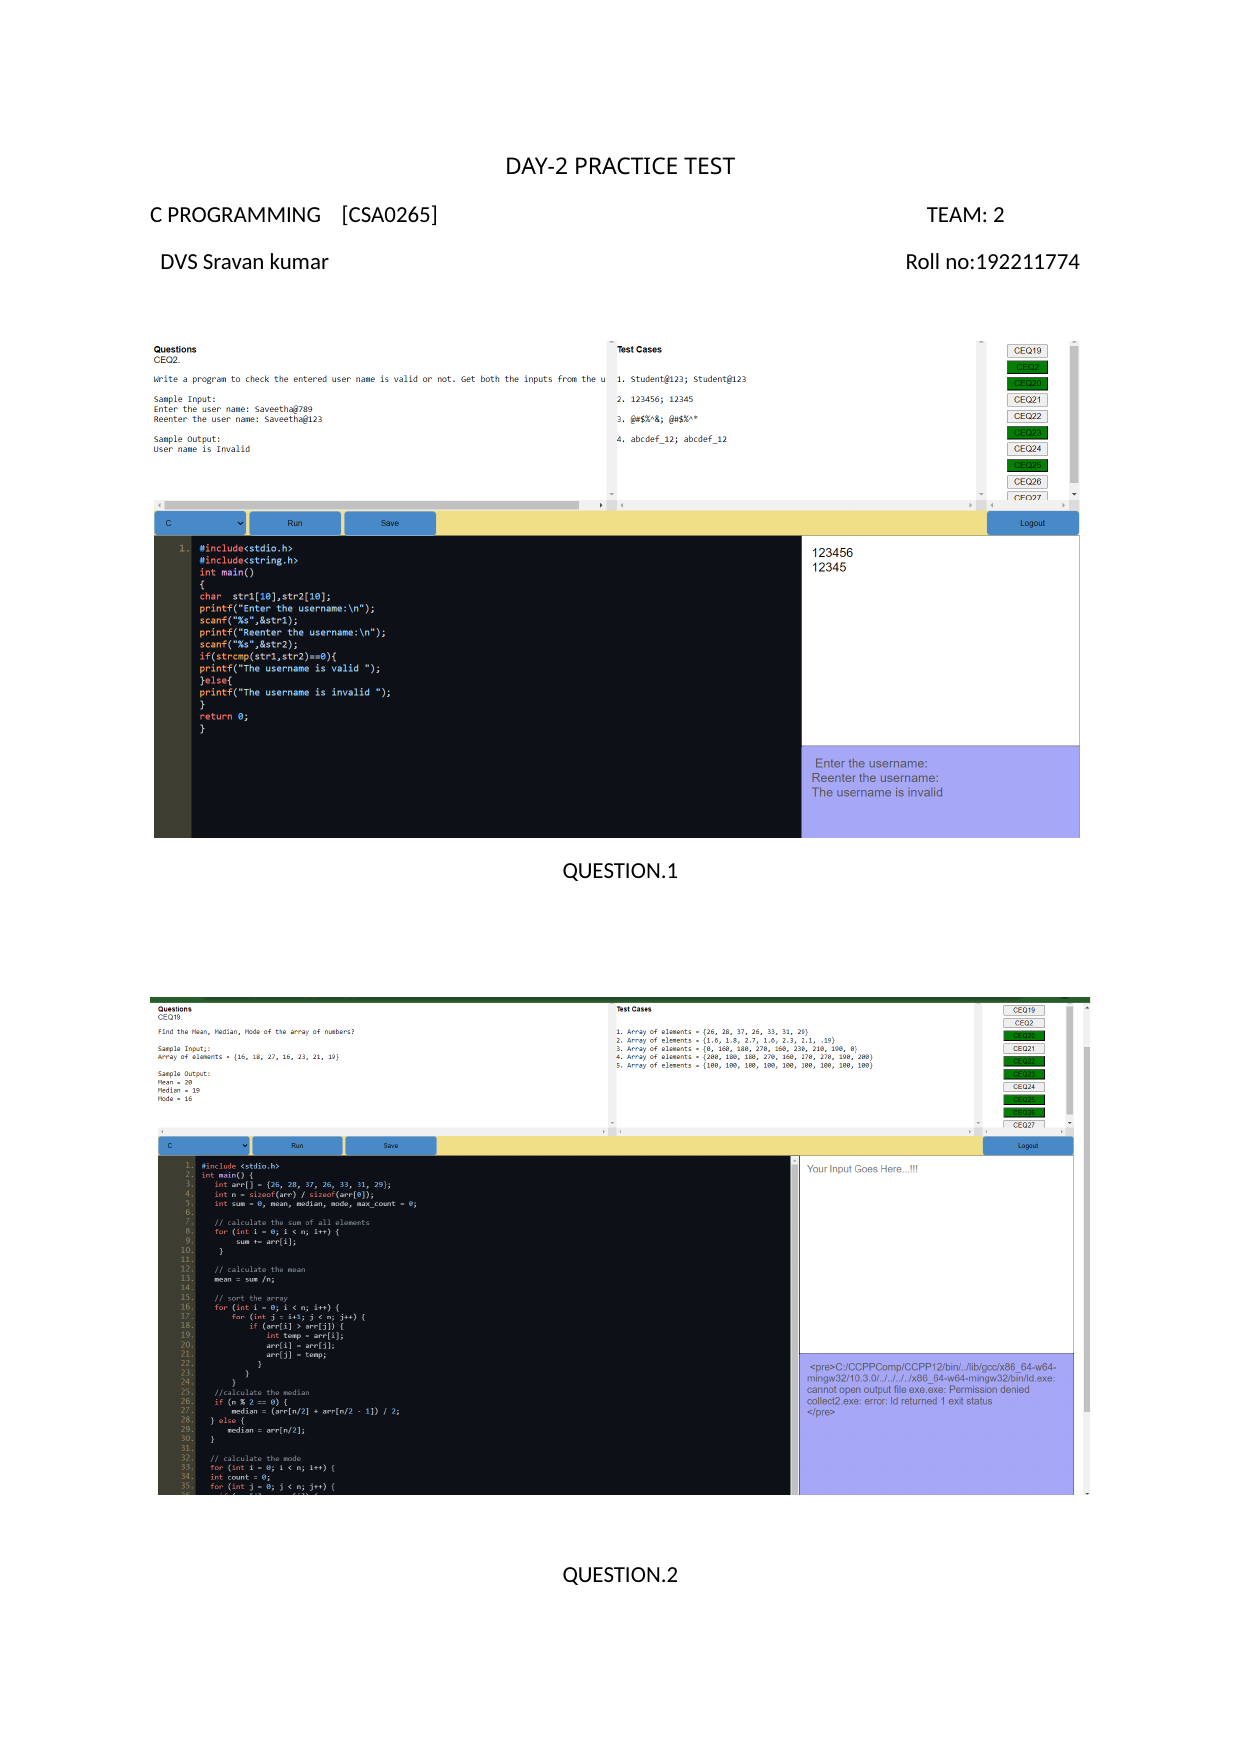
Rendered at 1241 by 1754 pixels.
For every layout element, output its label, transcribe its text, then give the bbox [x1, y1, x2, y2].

text QUESTION.1 [150, 856, 1090, 884]
text C PROGRAMMING [CSA0265] TEAM: 2 [150, 200, 1090, 228]
text DVS Sravan kumar Roll no:192211774 [150, 247, 1090, 275]
text QUESTION.2 [150, 1560, 1090, 1588]
text DAY-2 PRACTICE TEST [150, 150, 1090, 181]
picture [150, 341, 1091, 838]
picture [150, 997, 1091, 1495]
